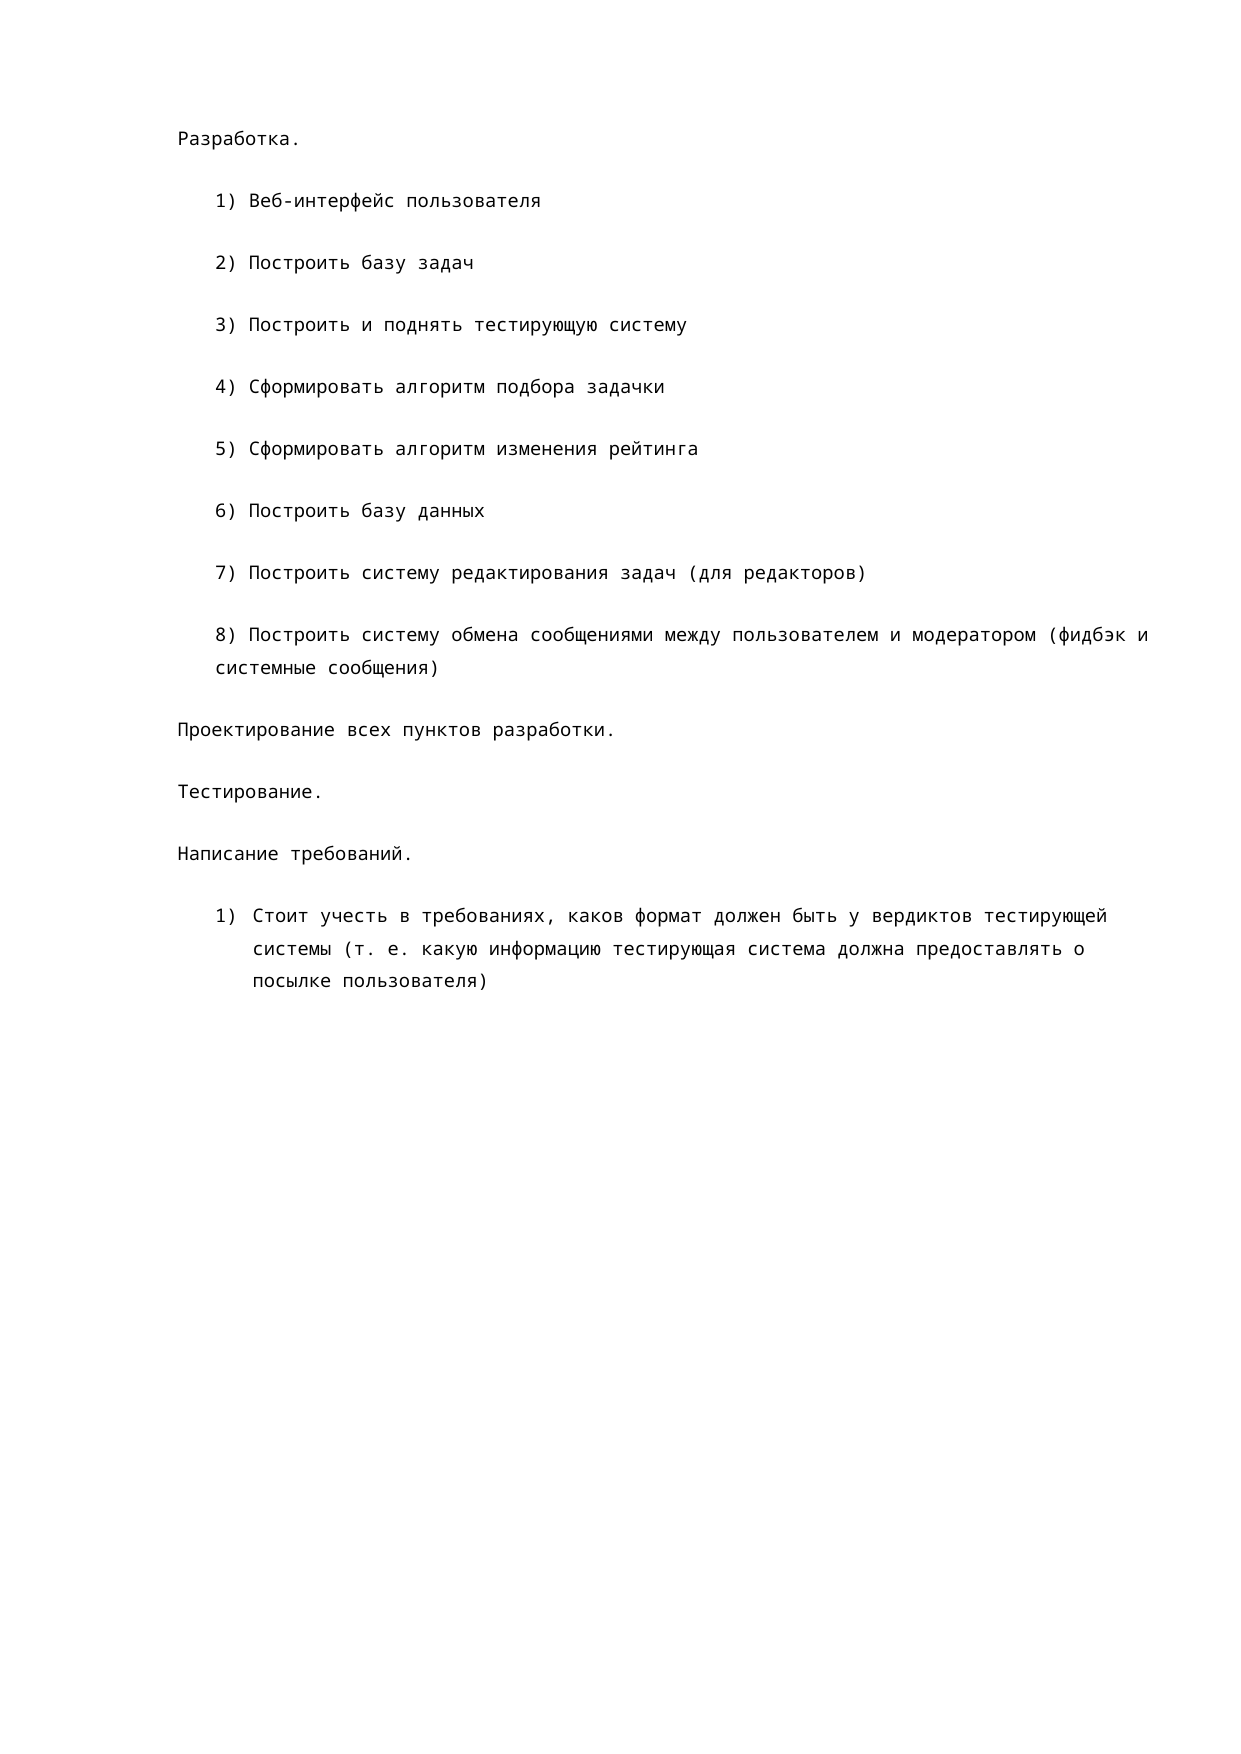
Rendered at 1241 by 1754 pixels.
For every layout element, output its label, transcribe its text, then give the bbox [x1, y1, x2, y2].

list Стоит учесть в требованиях, каков формат должен быть у вердиктов тестирующей системы (т. е. какую информацию тестирующая система должна предоставлять о посылке пользователя) [215, 895, 1152, 993]
text 1) Веб-интерфейс пользователя [215, 180, 1152, 213]
text 4) Сформировать алгоритм подбора задачки [215, 366, 1152, 399]
text Проектирование всех пунктов разработки. [177, 709, 1152, 742]
text 2) Построить базу задач [215, 242, 1152, 275]
text Разработка. [177, 118, 1152, 151]
text 5) Сформировать алгоритм изменения рейтинга [215, 428, 1152, 461]
text Написание требований. [177, 833, 1152, 866]
text Тестирование. [177, 771, 1152, 803]
text 3) Построить и поднять тестирующую систему [215, 304, 1152, 337]
text 8) Построить систему обмена сообщениями между пользователем и модератором (фидбэк и системные сообщения) [215, 614, 1152, 679]
text 7) Построить систему редактирования задач (для редакторов) [215, 552, 1152, 585]
text 6) Построить базу данных [215, 490, 1152, 523]
